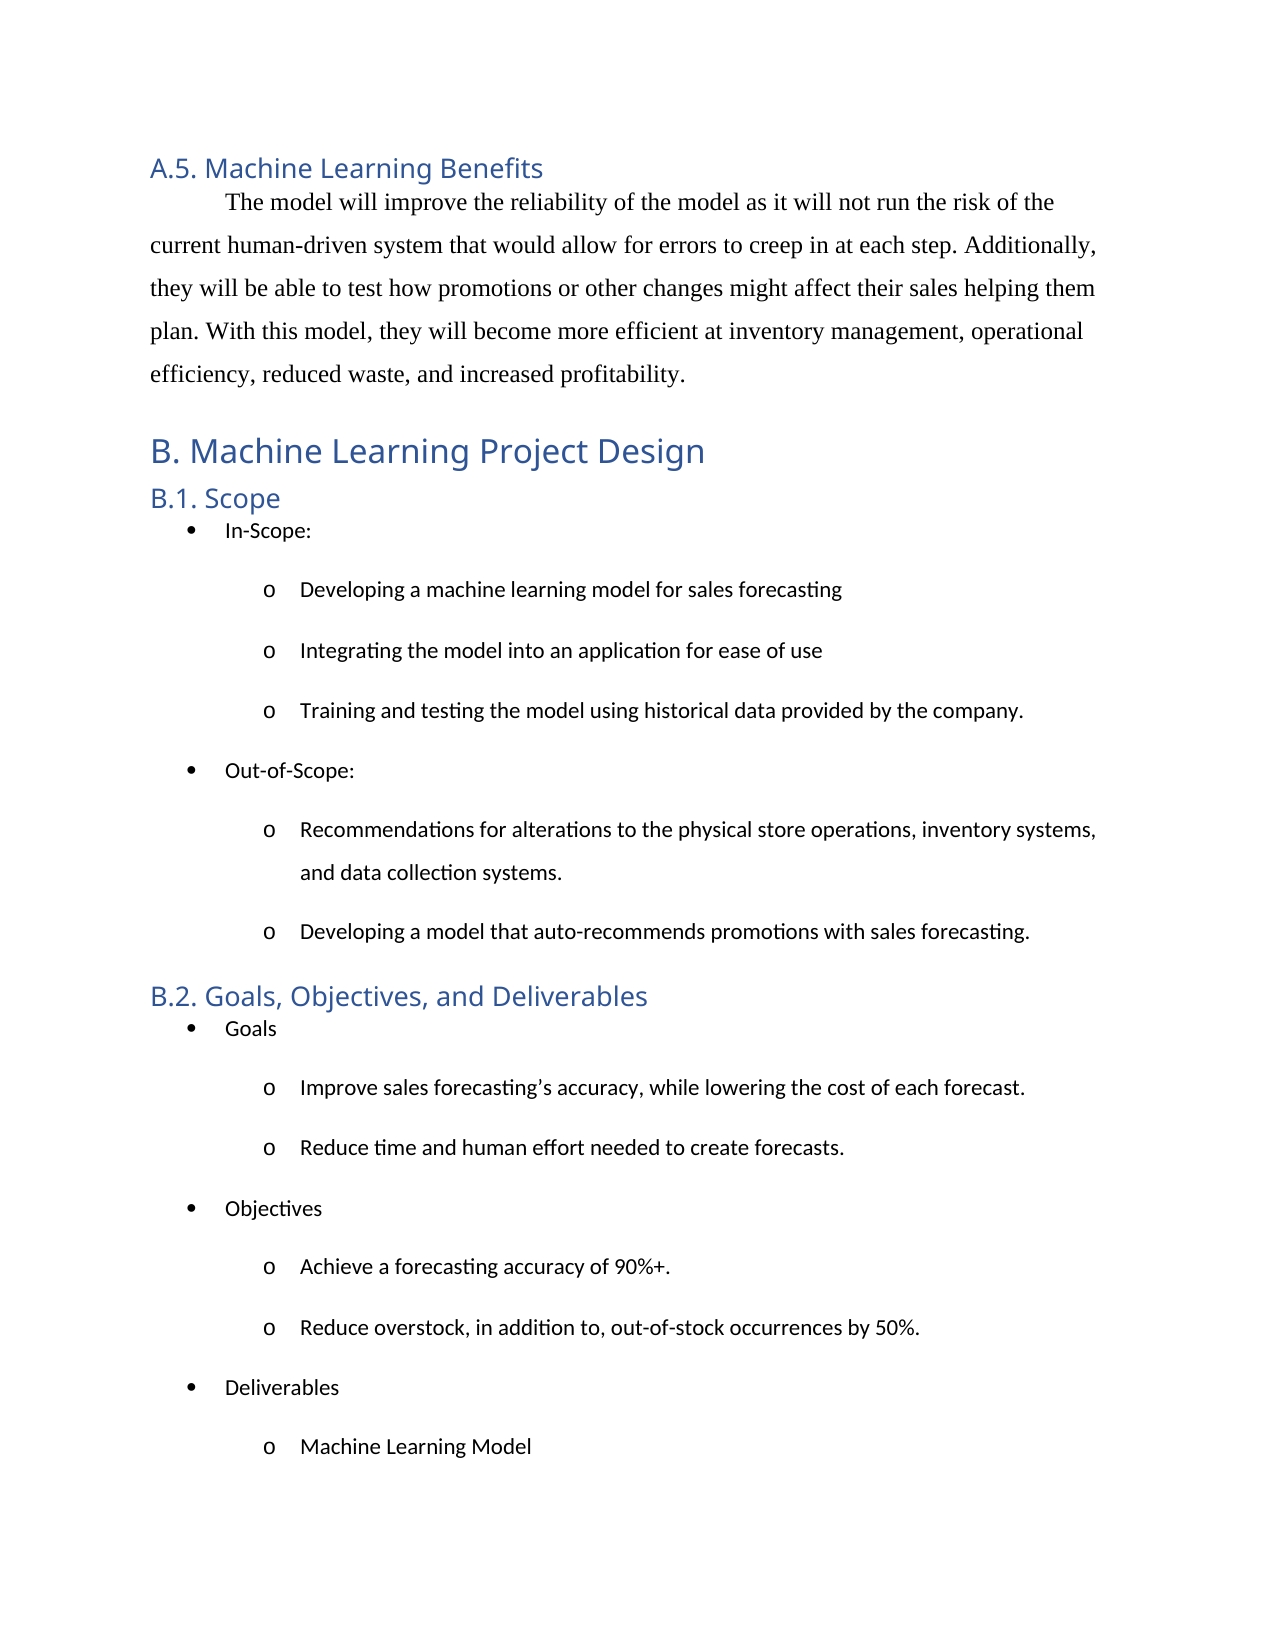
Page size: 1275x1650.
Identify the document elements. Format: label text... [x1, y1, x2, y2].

text The model will improve the reliability of the model as it will not run the risk of the current human-driven system that would allow for errors to creep in at each step. Additionally, they will be able to test how promotions or other changes might affect their sales helping them plan. With this model, they will become more efficient at inventory management, operational efficiency, reduced waste, and increased profitability. [150, 187, 1125, 388]
list Goals [187, 1014, 1125, 1042]
list Reduce time and human effort needed to create forecasts. [262, 1133, 1125, 1162]
list Developing a model that auto-recommends promotions with sales forecasting. [262, 917, 1125, 946]
list Developing a machine learning model for sales forecasting [262, 575, 1125, 604]
list Machine Learning Model [262, 1432, 1125, 1461]
list Achieve a forecasting accuracy of 90%+. [262, 1252, 1125, 1282]
subtitle B. Machine Learning Project Design [150, 427, 1125, 473]
list In-Scope: [187, 517, 1125, 545]
list Objectives [187, 1194, 1125, 1222]
list Integrating the model into an application for ease of use [262, 636, 1125, 665]
list Training and testing the model using historical data provided by the company. [262, 696, 1125, 725]
subtitle B.1. Scope [150, 480, 1125, 517]
list Improve sales forecasting’s accuracy, while lowering the cost of each forecast. [262, 1073, 1125, 1102]
list Recommendations for alterations to the physical store operations, inventory systems, and data collection systems. [262, 815, 1125, 886]
subtitle A.5. Machine Learning Benefits [150, 150, 1125, 187]
list Deliverables [187, 1373, 1125, 1401]
subtitle B.2. Goals, Objectives, and Deliverables [150, 977, 1125, 1014]
list Out-of-Scope: [187, 757, 1125, 784]
list Reduce overstock, in addition to, out-of-stock occurrences by 50%. [262, 1313, 1125, 1342]
